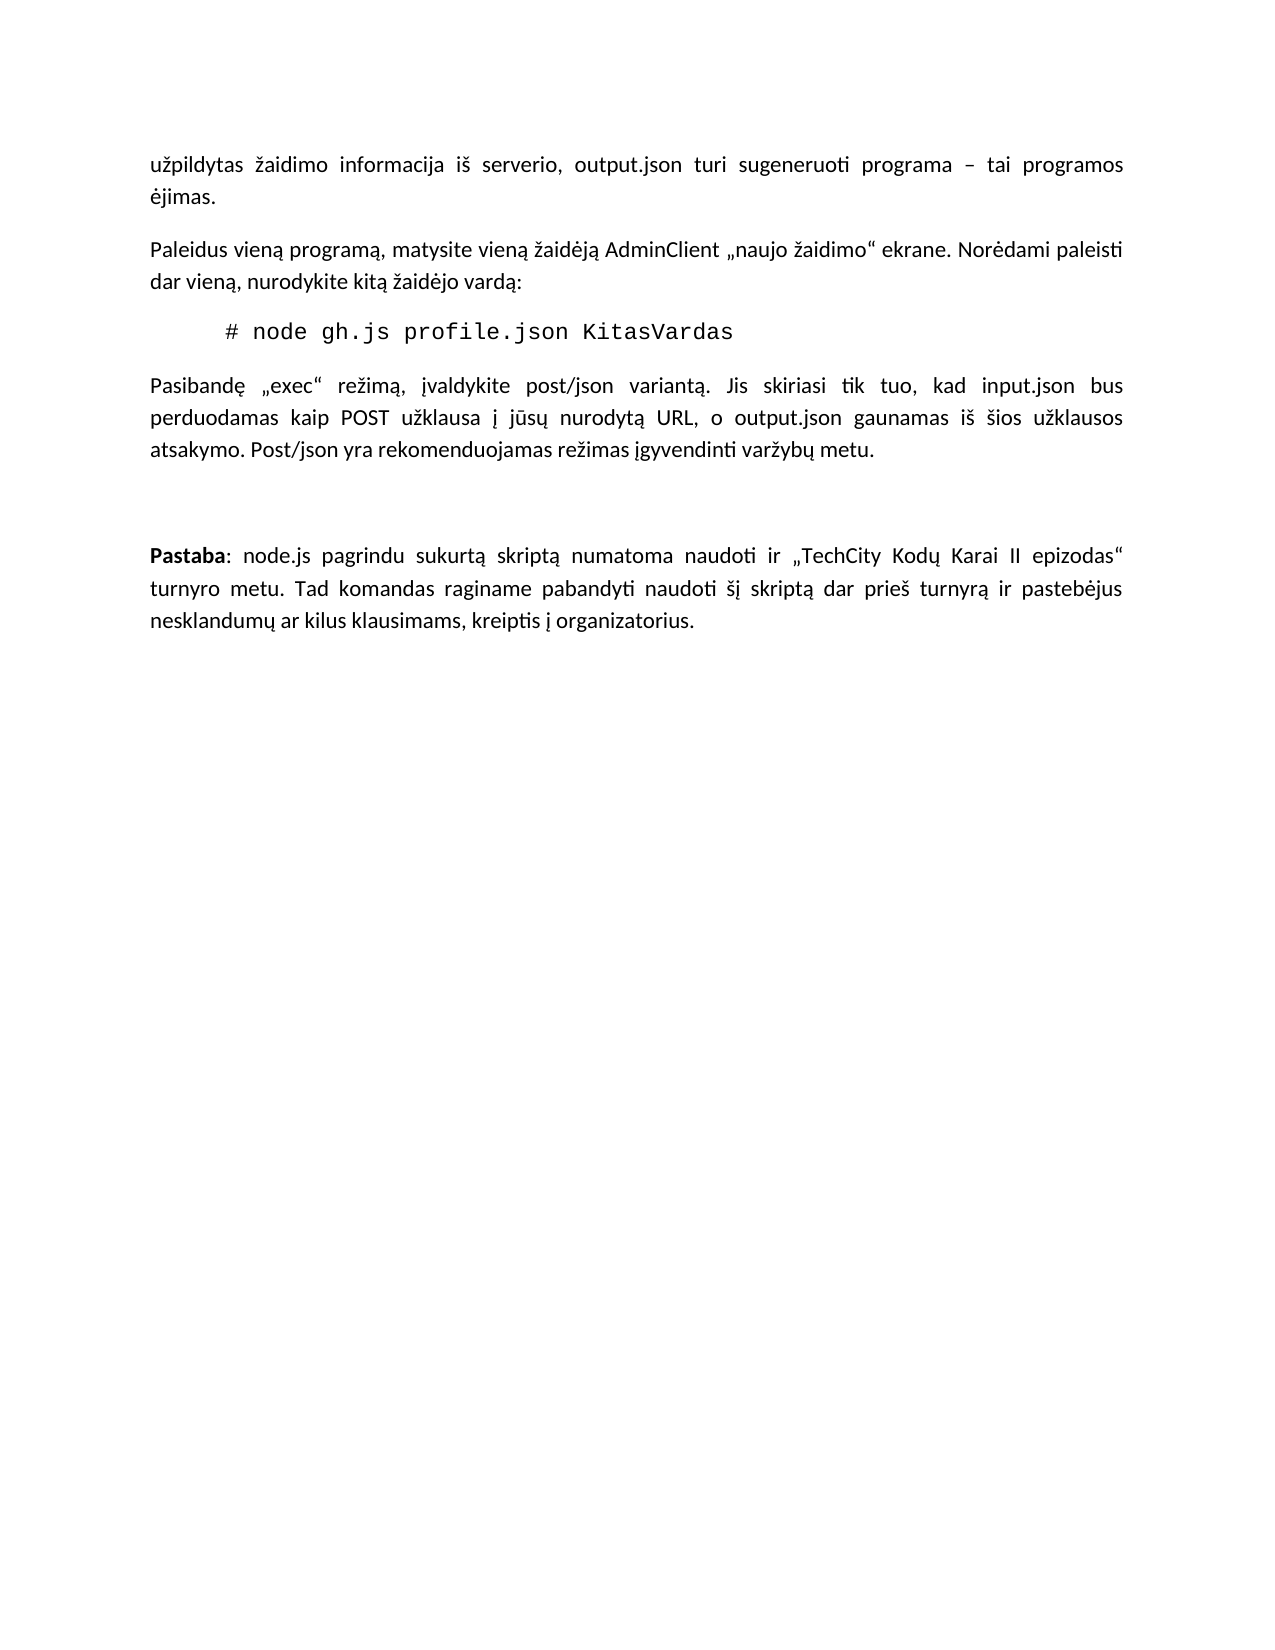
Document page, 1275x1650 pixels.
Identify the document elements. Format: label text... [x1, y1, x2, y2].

text Pasibandę „exec“ režimą, įvaldykite post/json variantą. Jis skiriasi tik tuo, kad input.json bus perduodamas kaip POST užklausa į jūsų nurodytą URL, o output.json gaunamas iš šios užklausos atsakymo. Post/json yra rekomenduojamas režimas įgyvendinti varžybų metu. [150, 371, 1125, 463]
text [150, 150, 1125, 210]
text Paleidus vieną programą, matysite vieną žaidėją AdminClient „naujo žaidimo“ ekrane. Norėdami paleisti dar vieną, nurodykite kitą žaidėjo vardą: [150, 235, 1125, 295]
text # node gh.js profile.json KitasVardas [225, 320, 1125, 346]
text Pastaba: node.js pagrindu sukurtą skriptą numatoma naudoti ir „TechCity Kodų Karai II epizodas“ turnyro metu. Tad komandas raginame pabandyti naudoti šį skriptą dar prieš turnyrą ir pastebėjus nesklandumų ar kilus klausimams, kreiptis į organizatorius. [150, 541, 1125, 634]
